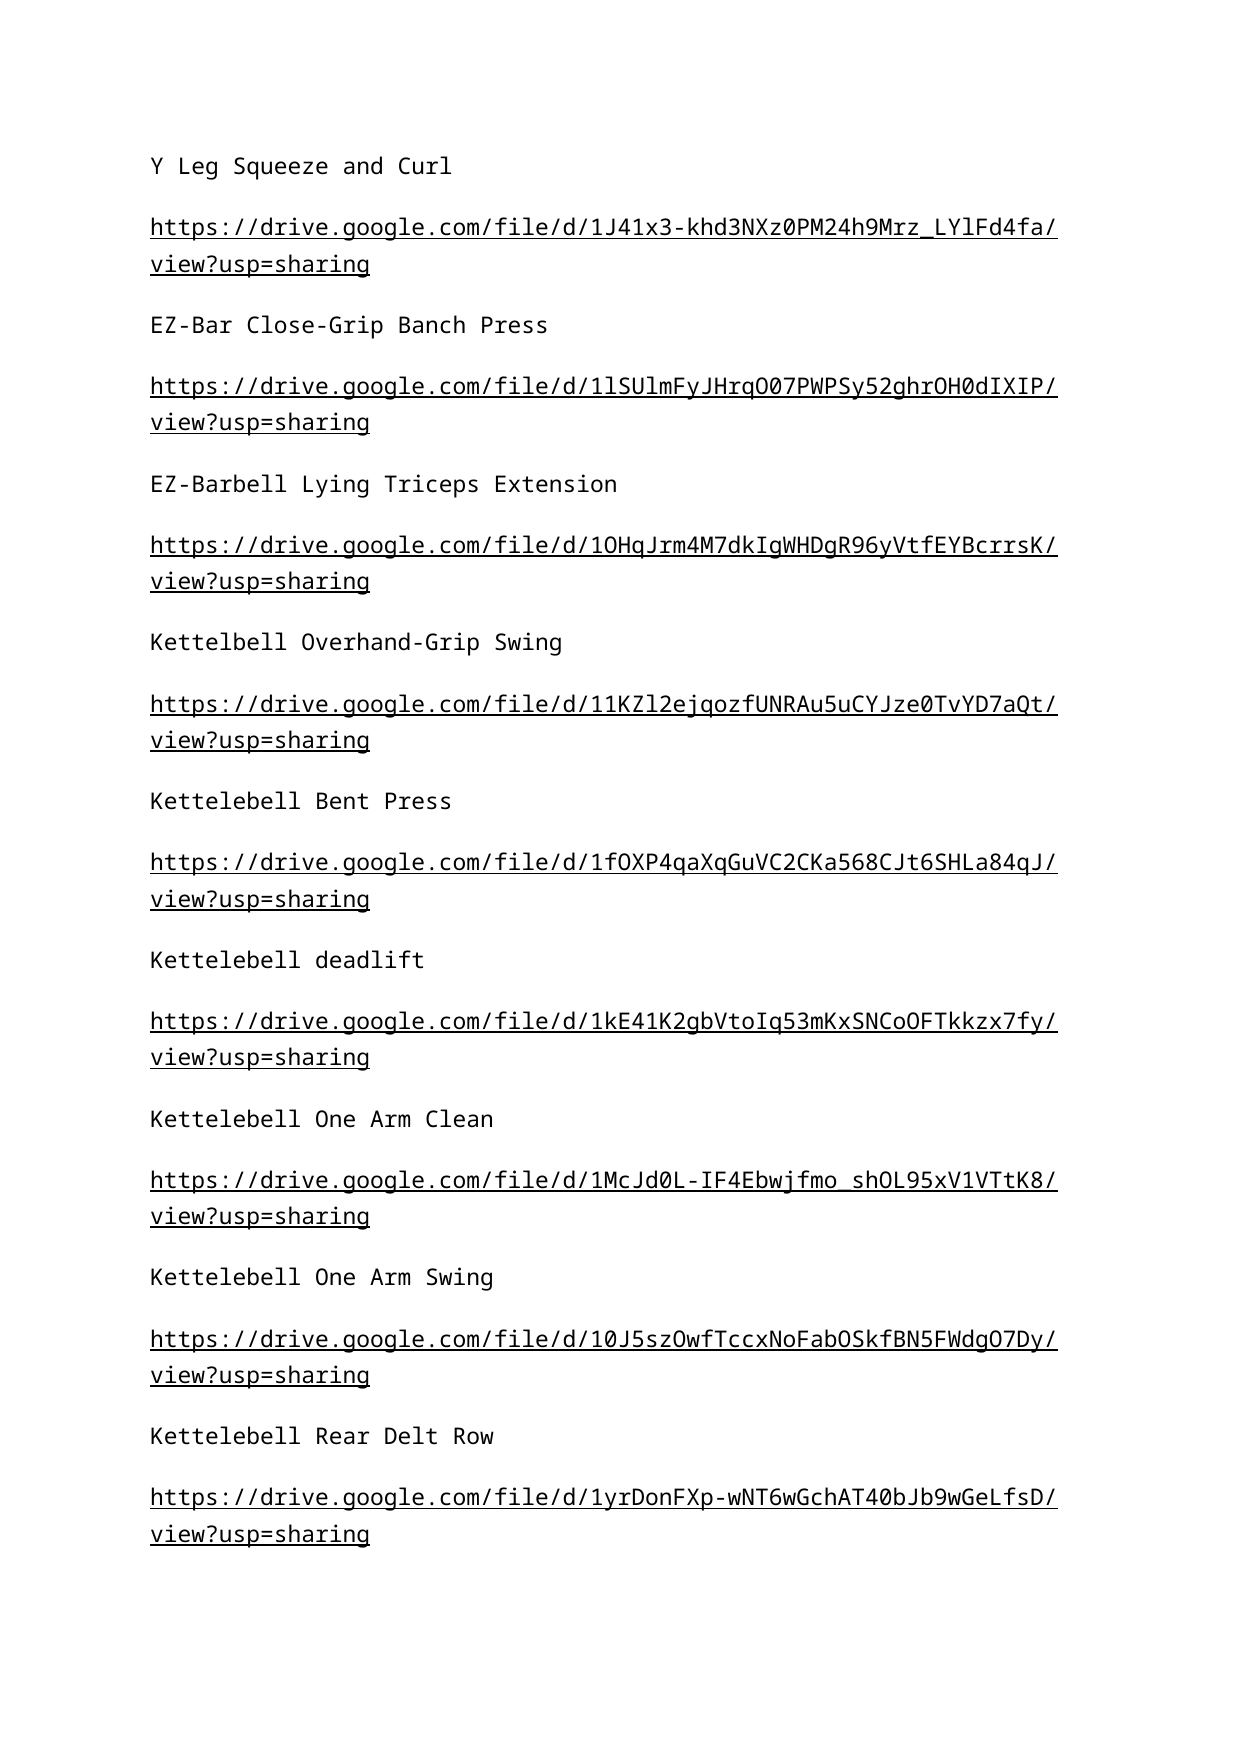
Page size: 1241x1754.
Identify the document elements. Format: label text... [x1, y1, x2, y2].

text https://drive.google.com/file/d/1J41x3-khd3NXz0PM24h9Mrz_LYlFd4fa/view?usp=sharing [150, 211, 1090, 279]
text Kettelebell One Arm Clean [150, 1102, 1090, 1134]
text Y Leg Squeeze and Curl [150, 150, 1090, 181]
text https://drive.google.com/file/d/10J5szOwfTccxNoFabOSkfBN5FWdgO7Dy/view?usp=sharing [150, 1322, 1090, 1390]
text Kettelebell Bent Press [150, 785, 1090, 816]
text https://drive.google.com/file/d/1yrDonFXp-wNT6wGchAT40bJb9wGeLfsD/view?usp=sharing [150, 1481, 1090, 1549]
text https://drive.google.com/file/d/11KZl2ejqozfUNRAu5uCYJze0TvYD7aQt/view?usp=sharing [150, 687, 1090, 755]
text https://drive.google.com/file/d/1McJd0L-IF4Ebwjfmo_shOL95xV1VTtK8/view?usp=sharing [150, 1164, 1090, 1231]
text https://drive.google.com/file/d/1kE41K2gbVtoIq53mKxSNCoOFTkkzx7fy/view?usp=sharing [150, 1005, 1090, 1072]
text Kettelebell Rear Delt Row [150, 1420, 1090, 1451]
text Kettelbell Overhand-Grip Swing [150, 626, 1090, 657]
text https://drive.google.com/file/d/1fOXP4qaXqGuVC2CKa568CJt6SHLa84qJ/view?usp=sharing [150, 846, 1090, 914]
text https://drive.google.com/file/d/1lSUlmFyJHrqO07PWPSy52ghrOH0dIXIP/view?usp=sharing [150, 370, 1090, 437]
text EZ-Barbell Lying Triceps Extension [150, 467, 1090, 499]
text https://drive.google.com/file/d/1OHqJrm4M7dkIgWHDgR96yVtfEYBcrrsK/view?usp=sharing [150, 529, 1090, 596]
text Kettelebell deadlift [150, 944, 1090, 975]
text EZ-Bar Close-Grip Banch Press [150, 309, 1090, 340]
text Kettelebell One Arm Swing [150, 1261, 1090, 1292]
